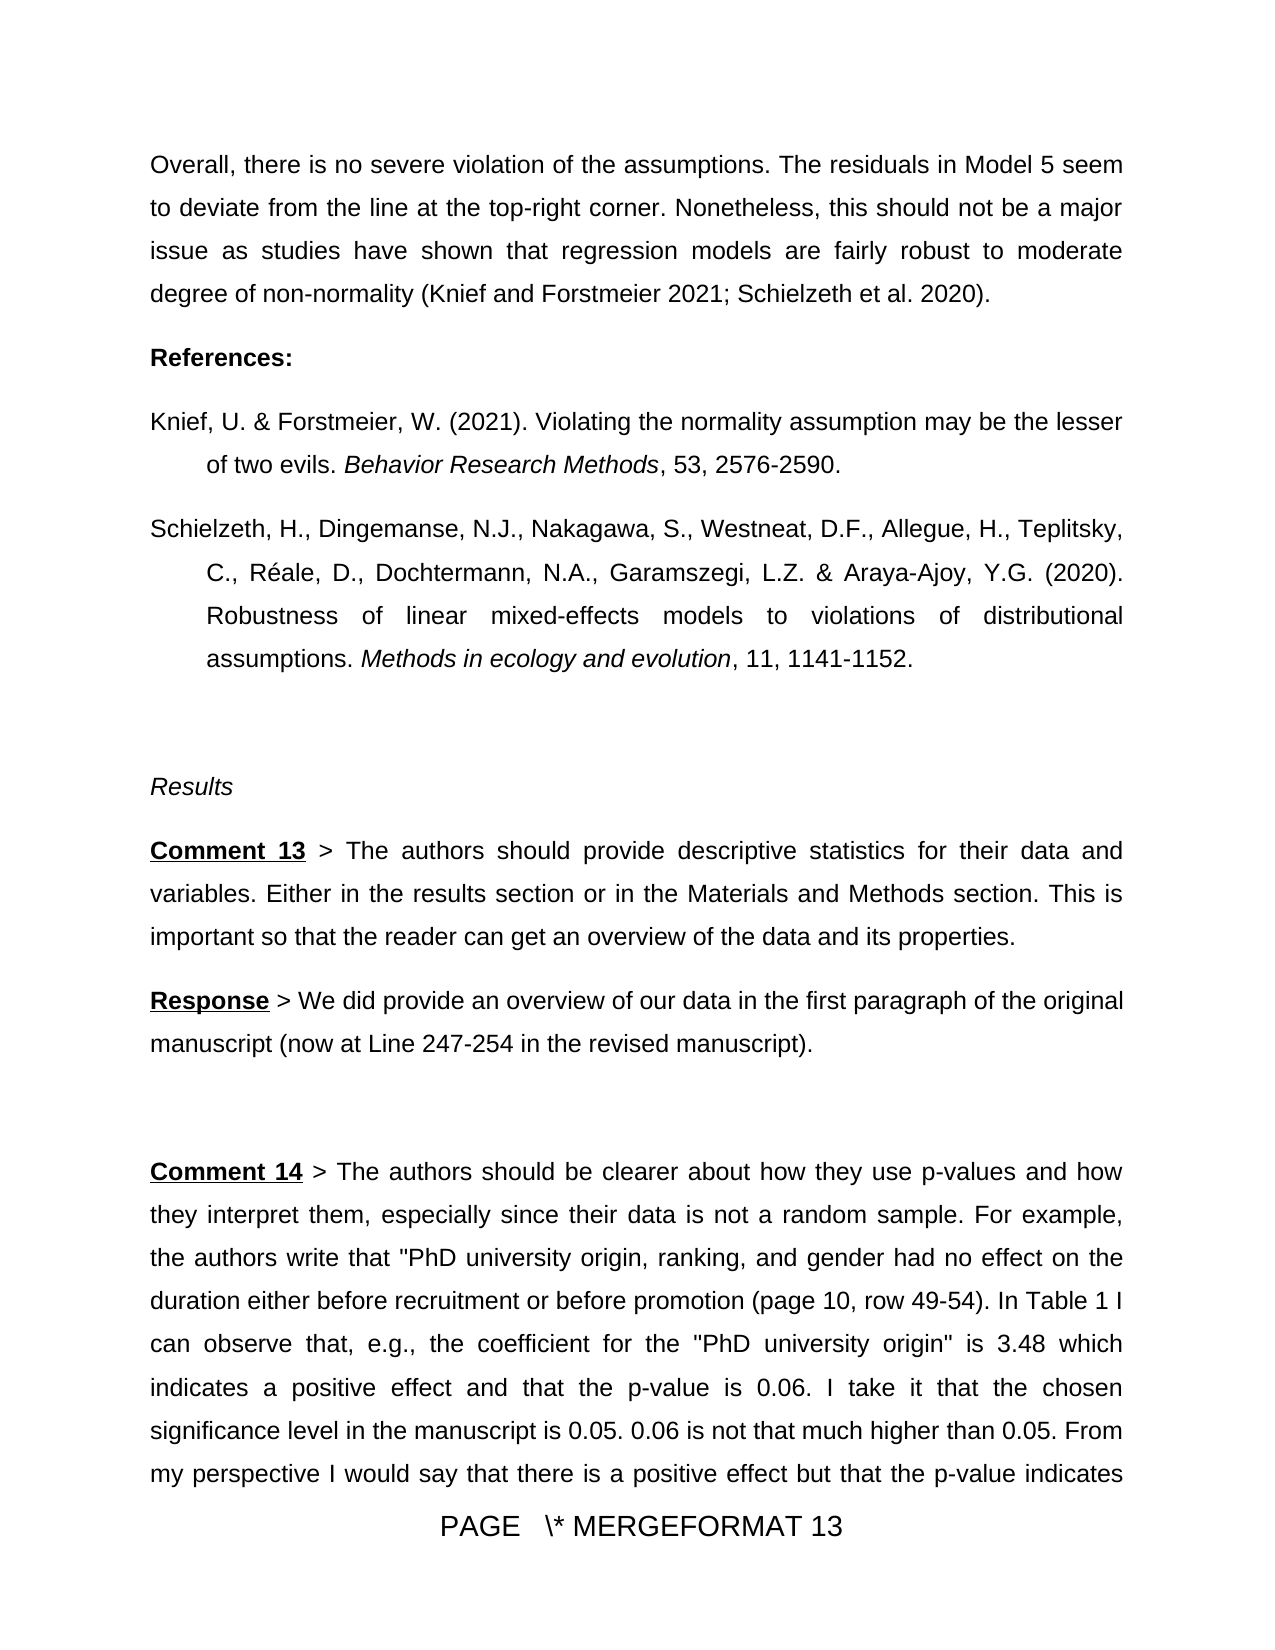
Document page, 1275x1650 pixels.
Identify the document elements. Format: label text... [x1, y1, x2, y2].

text Schielzeth, H., Dingemanse, N.J., Nakagawa, S., Westneat, D.F., Allegue, H., Teplitsky, C., Réale, D., Dochtermann, N.A., Garamszegi, L.Z. & Araya‐Ajoy, Y.G. (2020). Robustness of linear mixed‐effects models to violations of distributional assumptions. Methods in ecology and evolution, 11, 1141-1152. [150, 514, 1125, 672]
text Response > We did provide an overview of our data in the first paragraph of the original manuscript (now at Line 247-254 in the revised manuscript). [150, 986, 1125, 1058]
text Overall, there is no severe violation of the assumptions. The residuals in Model 5 seem to deviate from the line at the top-right corner. Nonetheless, this should not be a major issue as studies have shown that regression models are fairly robust to moderate degree of non-normality (Knief and Forstmeier 2021; Schielzeth et al. 2020). [150, 150, 1125, 308]
text Knief, U. & Forstmeier, W. (2021). Violating the normality assumption may be the lesser of two evils. Behavior Research Methods, 53, 2576-2590. [150, 407, 1125, 479]
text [150, 1157, 1125, 1487]
text Comment 13 > The authors should provide descriptive statistics for their data and variables. Either in the results section or in the Materials and Methods section. This is important so that the reader can get an overview of the data and its properties. [150, 836, 1125, 951]
text References: [150, 343, 1125, 372]
text Results [150, 772, 1125, 800]
